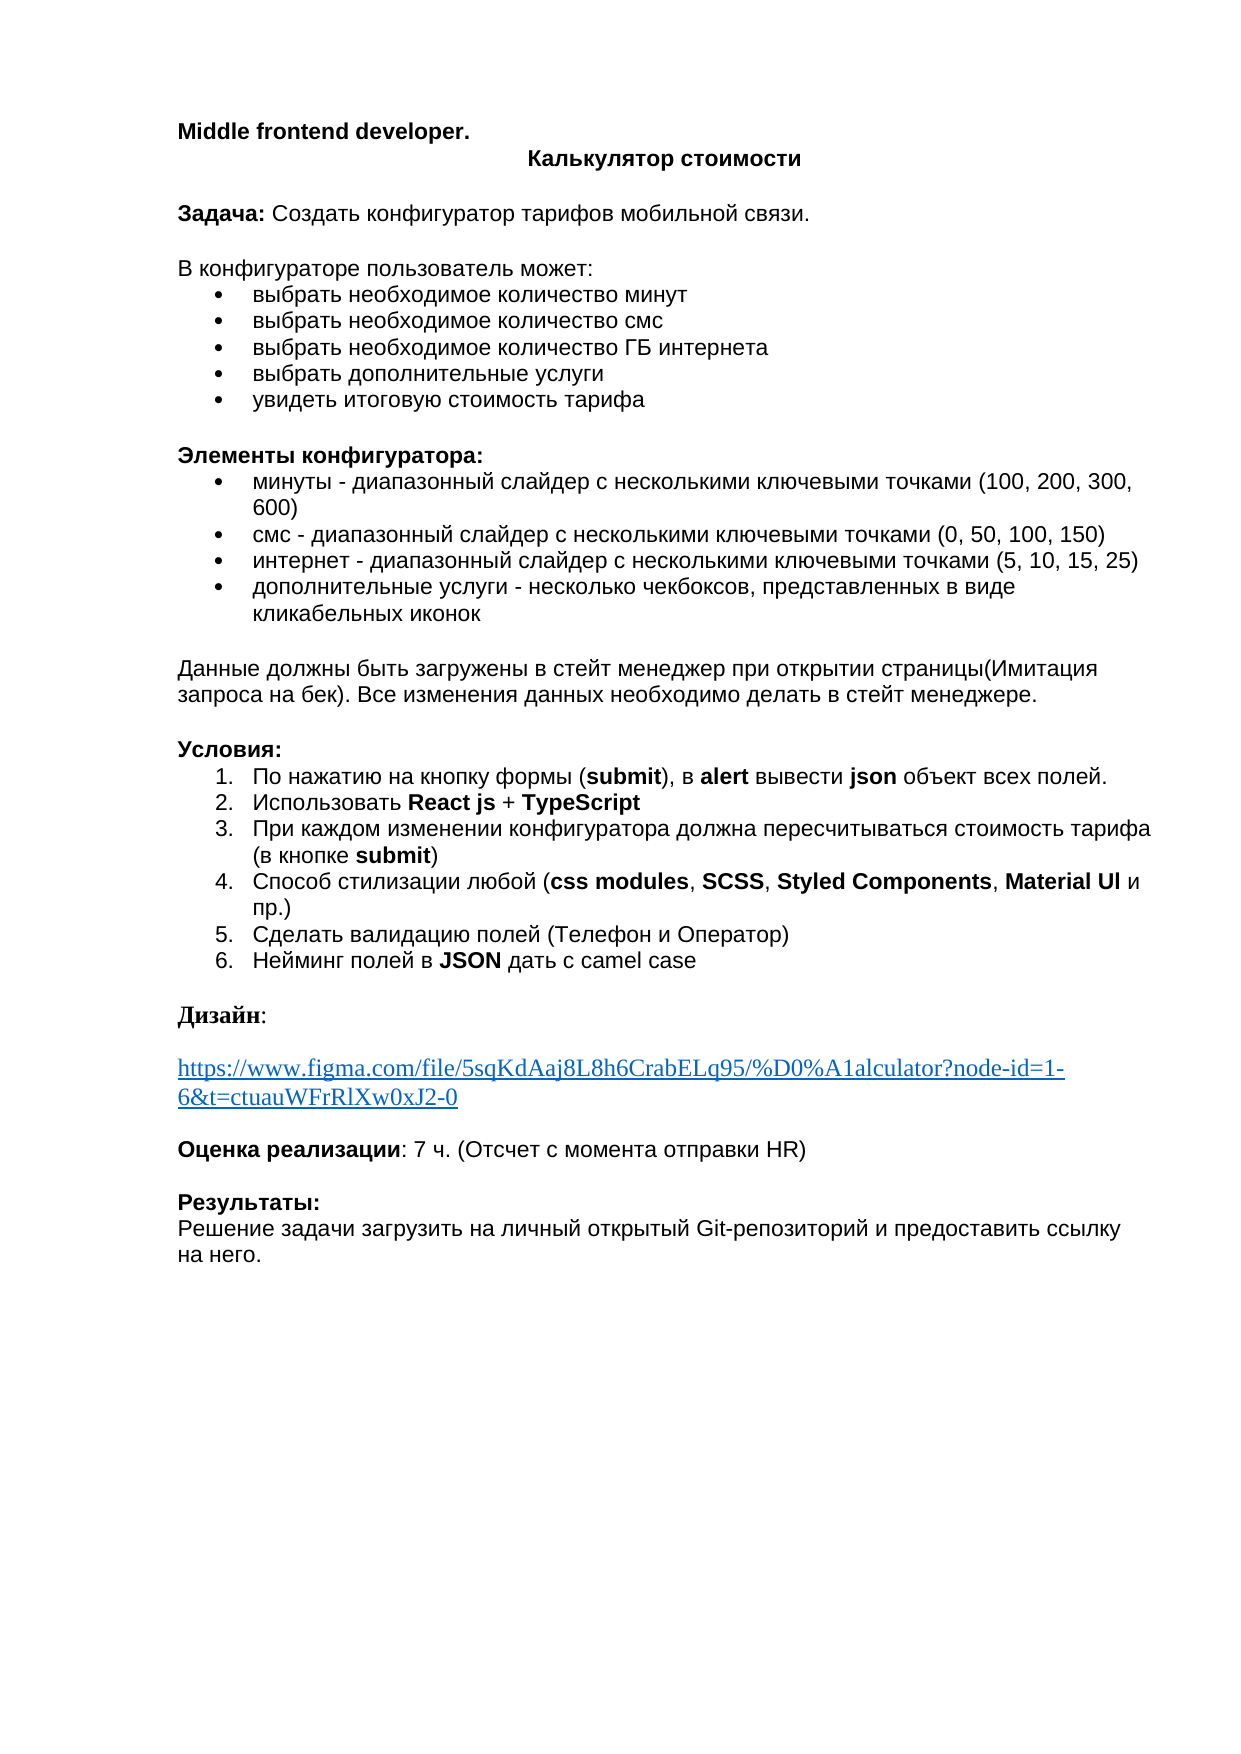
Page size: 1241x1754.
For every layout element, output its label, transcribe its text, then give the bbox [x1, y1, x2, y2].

list минуты - диапазонный слайдер с несколькими ключевыми точками (100, 200, 300, 600) [215, 468, 1152, 521]
list дополнительные услуги - несколько чекбоксов, представленных в виде кликабельных иконок [215, 573, 1152, 626]
list Использовать React js + TypeScript [215, 789, 1152, 815]
list выбрать необходимое количество минут [215, 281, 1152, 307]
text Калькулятор стоимости [177, 144, 1152, 171]
list увидеть итоговую стоимость тарифа [215, 386, 1152, 413]
list выбрать необходимое количество смс [215, 307, 1152, 334]
list При каждом изменении конфигуратора должна пересчитываться стоимость тарифа (в кнопке submit) [215, 815, 1152, 868]
list выбрать необходимое количество ГБ интернета [215, 334, 1152, 360]
text Дизайн: [177, 1000, 1152, 1028]
text Результаты: [177, 1189, 1152, 1215]
list выбрать дополнительные услуги [215, 360, 1152, 386]
list Способ стилизации любой (css modules, SCSS, Styled Components, Material Ul и пр.) [215, 868, 1152, 921]
text Задача: Создать конфигуратор тарифов мобильной связи. [177, 199, 1152, 226]
list смс - диапазонный слайдер с несколькими ключевыми точками (0, 50, 100, 150) [215, 521, 1152, 547]
list интернет - диапазонный слайдер с несколькими ключевыми точками (5, 10, 15, 25) [215, 547, 1152, 573]
list Нейминг полей в JSON дать с camel case [215, 947, 1152, 973]
text Условия: [177, 736, 1152, 763]
text Решение задачи загрузить на личный открытый Git-репозиторий и предоставить ссылку на него. [177, 1215, 1152, 1268]
text Данные должны быть загружены в стейт менеджер при открытии страницы(Имитация запроса на бек). Все изменения данных необходимо делать в стейт менеджере. [177, 655, 1152, 707]
list Сделать валидацию полей (Телефон и Оператор) [215, 921, 1152, 947]
text Оценка реализации: 7 ч. (Отсчет с момента отправки HR) [177, 1136, 1152, 1162]
text https://www.figma.com/file/5sqKdAaj8L8h6CrabELq95/%D0%A1alculator?node-id=1-6&t=ctuauWFrRlXw0xJ2-0 [177, 1053, 1152, 1111]
text Middle frontend developer. [177, 118, 1152, 144]
list По нажатию на кнопку формы (submit), в alert вывести json объект всех полей. [215, 763, 1152, 789]
text В конфигураторе пользователь может: [177, 255, 1152, 281]
text Элементы конфигуратора: [177, 442, 1152, 468]
